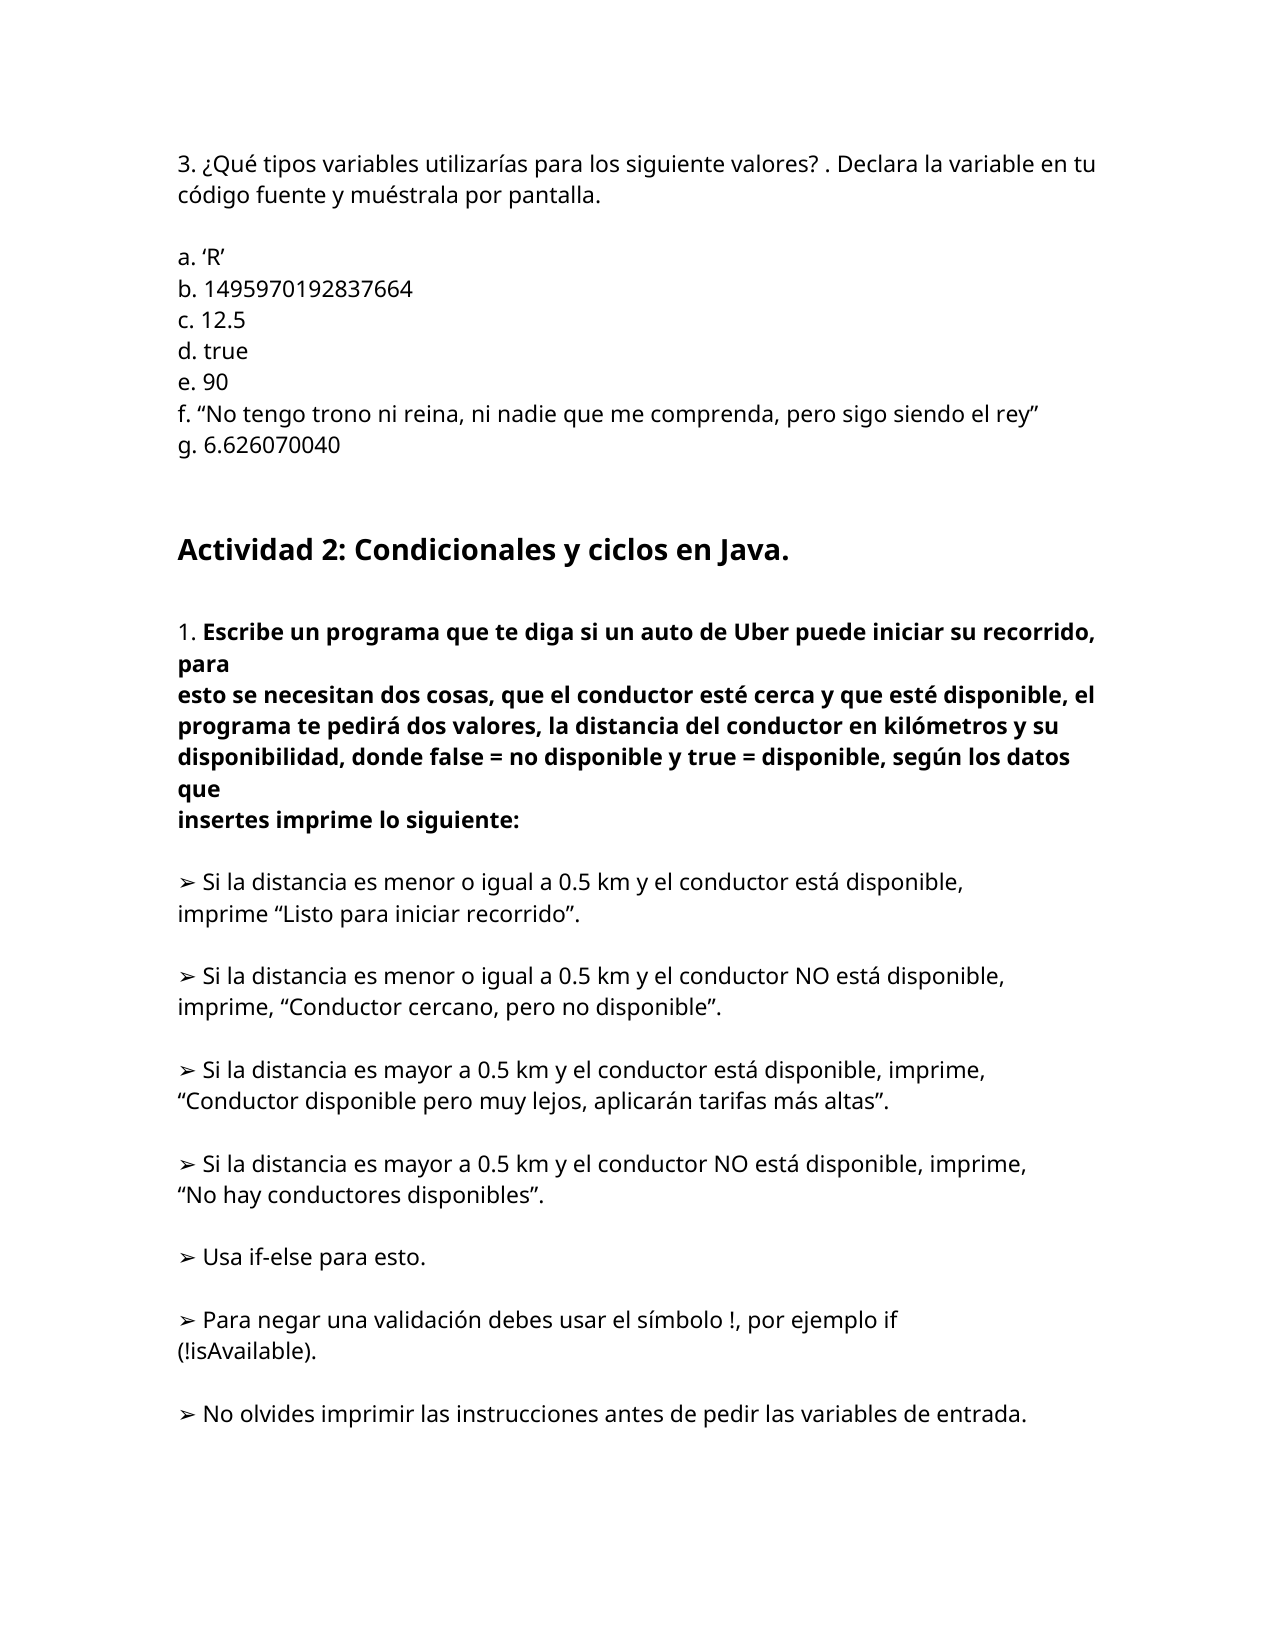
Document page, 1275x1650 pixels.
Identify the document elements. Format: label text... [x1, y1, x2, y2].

text (!isAvailable). [177, 1335, 1098, 1366]
text ➢ No olvides imprimir las instrucciones antes de pedir las variables de entrada. [177, 1397, 1098, 1429]
text d. true [177, 335, 1098, 366]
text a. ‘R’ [177, 241, 1098, 273]
text imprime “Listo para iniciar recorrido”. [177, 897, 1098, 929]
text b. 1495970192837664 [177, 273, 1098, 304]
text Actividad 2: Condicionales y ciclos en Java. [177, 530, 1098, 569]
text ➢ Usa if-else para esto. [177, 1241, 1098, 1272]
text 1. Escribe un programa que te diga si un auto de Uber puede iniciar su recorrido, para [177, 616, 1098, 679]
text esto se necesitan dos cosas, que el conductor esté cerca y que esté disponible, el [177, 679, 1098, 710]
text “Conductor disponible pero muy lejos, aplicarán tarifas más altas”. [177, 1085, 1098, 1116]
text ➢ Si la distancia es mayor a 0.5 km y el conductor está disponible, imprime, [177, 1054, 1098, 1085]
text disponibilidad, donde false = no disponible y true = disponible, según los datos que [177, 741, 1098, 804]
text “No hay conductores disponibles”. [177, 1179, 1098, 1210]
text e. 90 [177, 366, 1098, 398]
text ➢ Si la distancia es menor o igual a 0.5 km y el conductor NO está disponible, [177, 960, 1098, 991]
text imprime, “Conductor cercano, pero no disponible”. [177, 991, 1098, 1022]
text f. “No tengo trono ni reina, ni nadie que me comprenda, pero sigo siendo el rey” [177, 398, 1098, 429]
text g. 6.626070040 [177, 429, 1098, 460]
text c. 12.5 [177, 304, 1098, 335]
text ➢ Si la distancia es menor o igual a 0.5 km y el conductor está disponible, [177, 866, 1098, 897]
text 3. ¿Qué tipos variables utilizarías para los siguiente valores? . Declara la variable en tu código fuente y muéstrala por pantalla. [177, 148, 1098, 210]
text programa te pedirá dos valores, la distancia del conductor en kilómetros y su [177, 710, 1098, 741]
text insertes imprime lo siguiente: [177, 804, 1098, 835]
text ➢ Para negar una validación debes usar el símbolo !, por ejemplo if [177, 1304, 1098, 1335]
text ➢ Si la distancia es mayor a 0.5 km y el conductor NO está disponible, imprime, [177, 1147, 1098, 1179]
